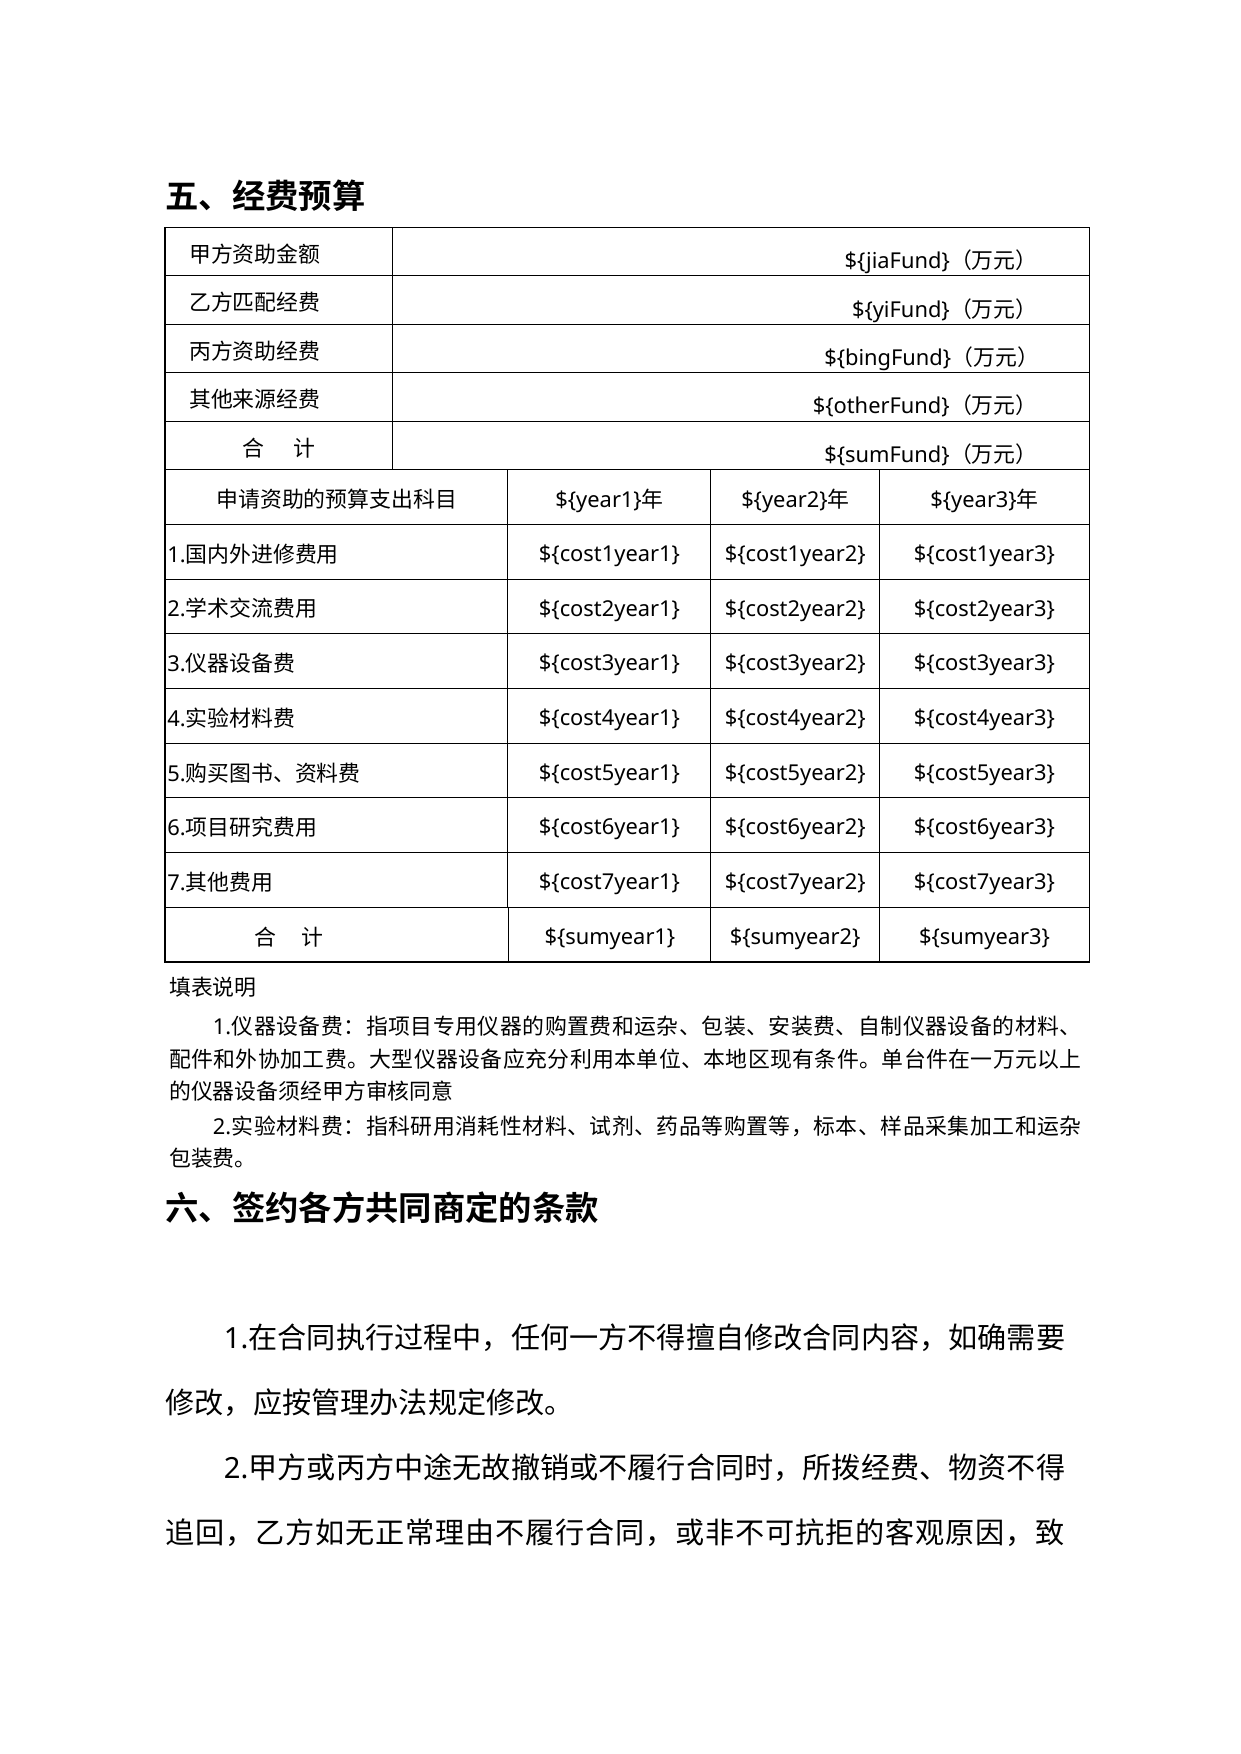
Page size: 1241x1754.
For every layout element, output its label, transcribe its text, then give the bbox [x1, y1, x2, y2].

table_cell 填表说明 [167, 963, 1085, 1007]
table_cell 合 计 [166, 908, 508, 961]
table_cell ${cost3year2} [711, 634, 879, 688]
table_cell 3.仪器设备费 [166, 634, 507, 688]
table_cell ${sumyear1} [509, 908, 710, 961]
table_cell 6.项目研究费用 [166, 798, 507, 852]
table_cell ${cost2year2} [711, 580, 879, 633]
table_cell ${cost7year1} [508, 853, 710, 907]
table_cell 4.实验材料费 [166, 689, 507, 743]
table_cell ${sumFund}（万元） [393, 422, 1089, 469]
table_cell ${year3}年 [880, 470, 1089, 524]
table_cell 合 计 [166, 422, 392, 469]
table_cell ${yiFund}（万元） [393, 276, 1089, 324]
table_cell ${cost1year2} [711, 525, 879, 578]
table_cell 丙方资助经费 [166, 325, 392, 372]
table_cell ${cost4year2} [711, 689, 879, 743]
table_header ${jiaFund}（万元） [393, 228, 1089, 275]
table_cell 乙方匹配经费 [166, 276, 392, 324]
table_cell ${cost2year3} [880, 580, 1089, 633]
text 五、经费预算 [165, 162, 1087, 227]
table_cell ${cost5year1} [508, 744, 710, 797]
table_cell 其他来源经费 [166, 373, 392, 421]
table_cell 2.学术交流费用 [166, 580, 507, 633]
table_cell ${cost3year1} [508, 634, 710, 688]
table_cell ${cost6year2} [711, 798, 879, 852]
table_cell 1.国内外进修费用 [166, 525, 507, 578]
table_cell 1.仪器设备费：指项目专用仪器的购置费和运杂、包装、安装费、自制仪器设备的材料、配件和外协加工费。大型仪器设备应充分利用本单位、本地区现有条件。单台件在一万元以上的仪器设备须经甲方审核同意 [167, 1007, 1085, 1106]
text 六、签约各方共同商定的条款 [165, 1173, 1087, 1238]
table_cell ${cost4year1} [508, 689, 710, 743]
text 1.在合同执行过程中，任何一方不得擅自修改合同内容，如确需要修改，应按管理办法规定修改。 [165, 1303, 1066, 1433]
table_cell 7.其他费用 [166, 853, 507, 907]
table_cell ${cost5year3} [880, 744, 1089, 797]
table_cell ${cost1year1} [508, 525, 710, 578]
table_cell ${cost2year1} [508, 580, 710, 633]
table_cell ${sumyear2} [711, 908, 879, 961]
table_cell 申请资助的预算支出科目 [166, 470, 507, 524]
table_cell ${cost4year3} [880, 689, 1089, 743]
table_cell ${cost3year3} [880, 634, 1089, 688]
table_cell ${cost7year3} [880, 853, 1089, 907]
table_header 甲方资助金额 [166, 228, 392, 275]
table_cell ${year2}年 [711, 470, 879, 524]
table_cell ${bingFund}（万元） [393, 325, 1089, 372]
table_cell ${cost7year2} [711, 853, 879, 907]
table_cell ${cost6year3} [880, 798, 1089, 852]
table_cell ${cost6year1} [508, 798, 710, 852]
table_cell ${year1}年 [508, 470, 710, 524]
table_cell ${otherFund}（万元） [393, 373, 1089, 421]
table_cell 5.购买图书、资料费 [166, 744, 507, 797]
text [165, 1433, 1066, 1563]
table_cell 2.实验材料费：指科研用消耗性材料、试剂、药品等购置等，标本、样品采集加工和运杂包装费。 [167, 1106, 1085, 1173]
table_cell ${cost5year2} [711, 744, 879, 797]
table_cell ${cost1year3} [880, 525, 1089, 578]
table_cell ${sumyear3} [880, 908, 1089, 961]
